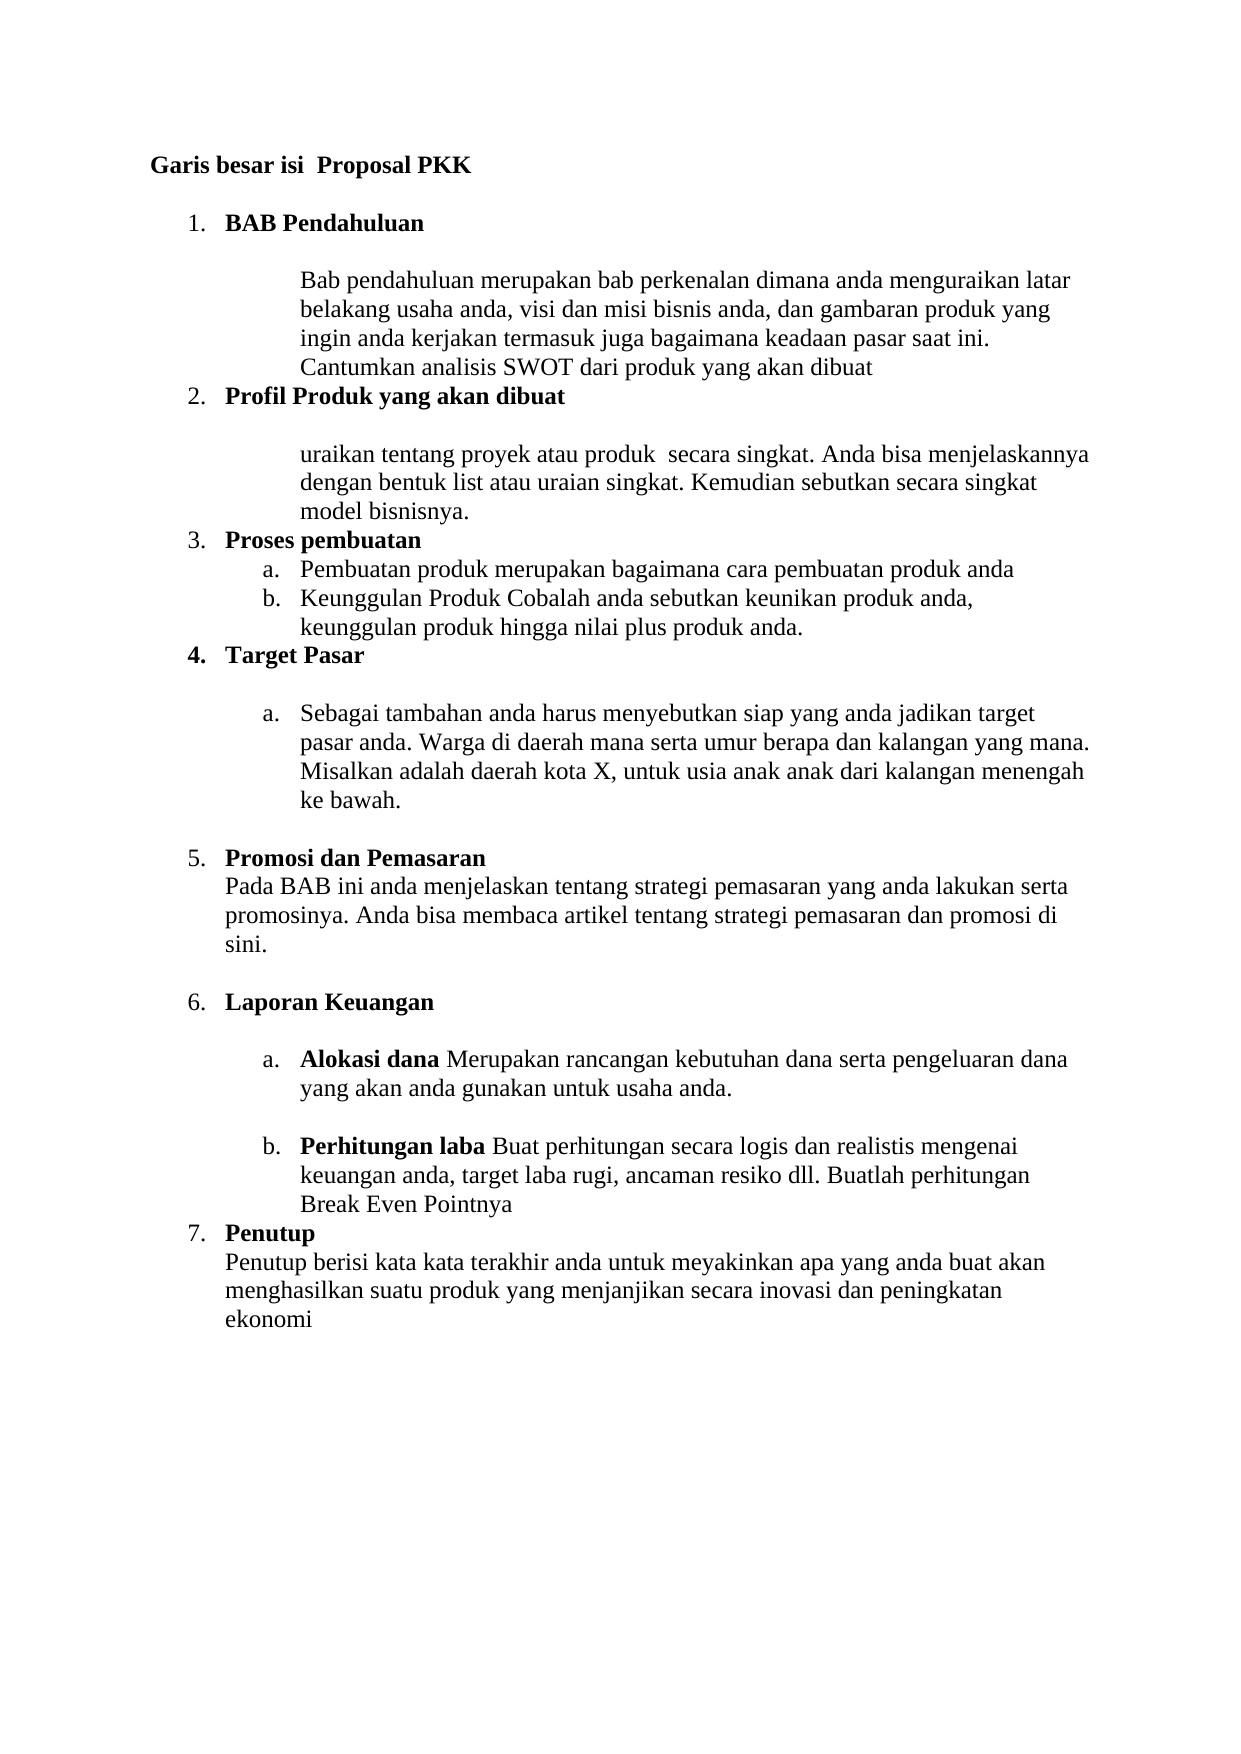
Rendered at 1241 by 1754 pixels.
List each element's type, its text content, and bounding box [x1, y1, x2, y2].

list Penutup Penutup berisi kata kata terakhir anda untuk meyakinkan apa yang anda buat akan menghasilkan suatu produk yang menjanjikan secara inovasi dan peningkatan ekonomi [187, 1218, 1090, 1362]
list Alokasi dana Merupakan rancangan kebutuhan dana serta pengeluaran dana yang akan anda gunakan untuk usaha anda. [262, 1044, 1090, 1102]
list Laporan Keuangan [187, 987, 1090, 1016]
list Promosi dan Pemasaran Pada BAB ini anda menjelaskan tentang strategi pemasaran yang anda lakukan serta promosinya. Anda bisa membaca artikel tentang strategi pemasaran dan promosi di sini. [187, 842, 1090, 958]
list uraikan tentang proyek atau produk secara singkat. Anda bisa menjelaskannya dengan bentuk list atau uraian singkat. Kemudian sebutkan secara singkat model bisnisnya. [300, 438, 1090, 525]
list Proses pembuatan [187, 525, 1090, 554]
list Sebagai tambahan anda harus menyebutkan siap yang anda jadikan target pasar anda. Warga di daerah mana serta umur berapa dan kalangan yang mana. Misalkan adalah daerah kota X, untuk usia anak anak dari kalangan menengah ke bawah. [262, 698, 1090, 842]
list Keunggulan Produk Cobalah anda sebutkan keunikan produk anda, keunggulan produk hingga nilai plus produk anda. [262, 583, 1090, 641]
list Profil Produk yang akan dibuat [187, 381, 1090, 438]
list Perhitungan laba Buat perhitungan secara logis dan realistis mengenai keuangan anda, target laba rugi, ancaman resiko dll. Buatlah perhitungan Break Even Pointnya [262, 1131, 1090, 1218]
text Garis besar isi Proposal PKK [150, 150, 1090, 179]
list Target Pasar [187, 641, 1090, 698]
list Bab pendahuluan merupakan bab perkenalan dimana anda menguraikan latar belakang usaha anda, visi dan misi bisnis anda, dan gambaran produk yang ingin anda kerjakan termasuk juga bagaimana keadaan pasar saat ini. Cantumkan analisis SWOT dari produk yang akan dibuat [300, 265, 1090, 381]
list BAB Pendahuluan [187, 208, 1090, 265]
list Pembuatan produk merupakan bagaimana cara pembuatan produk anda [262, 554, 1090, 583]
